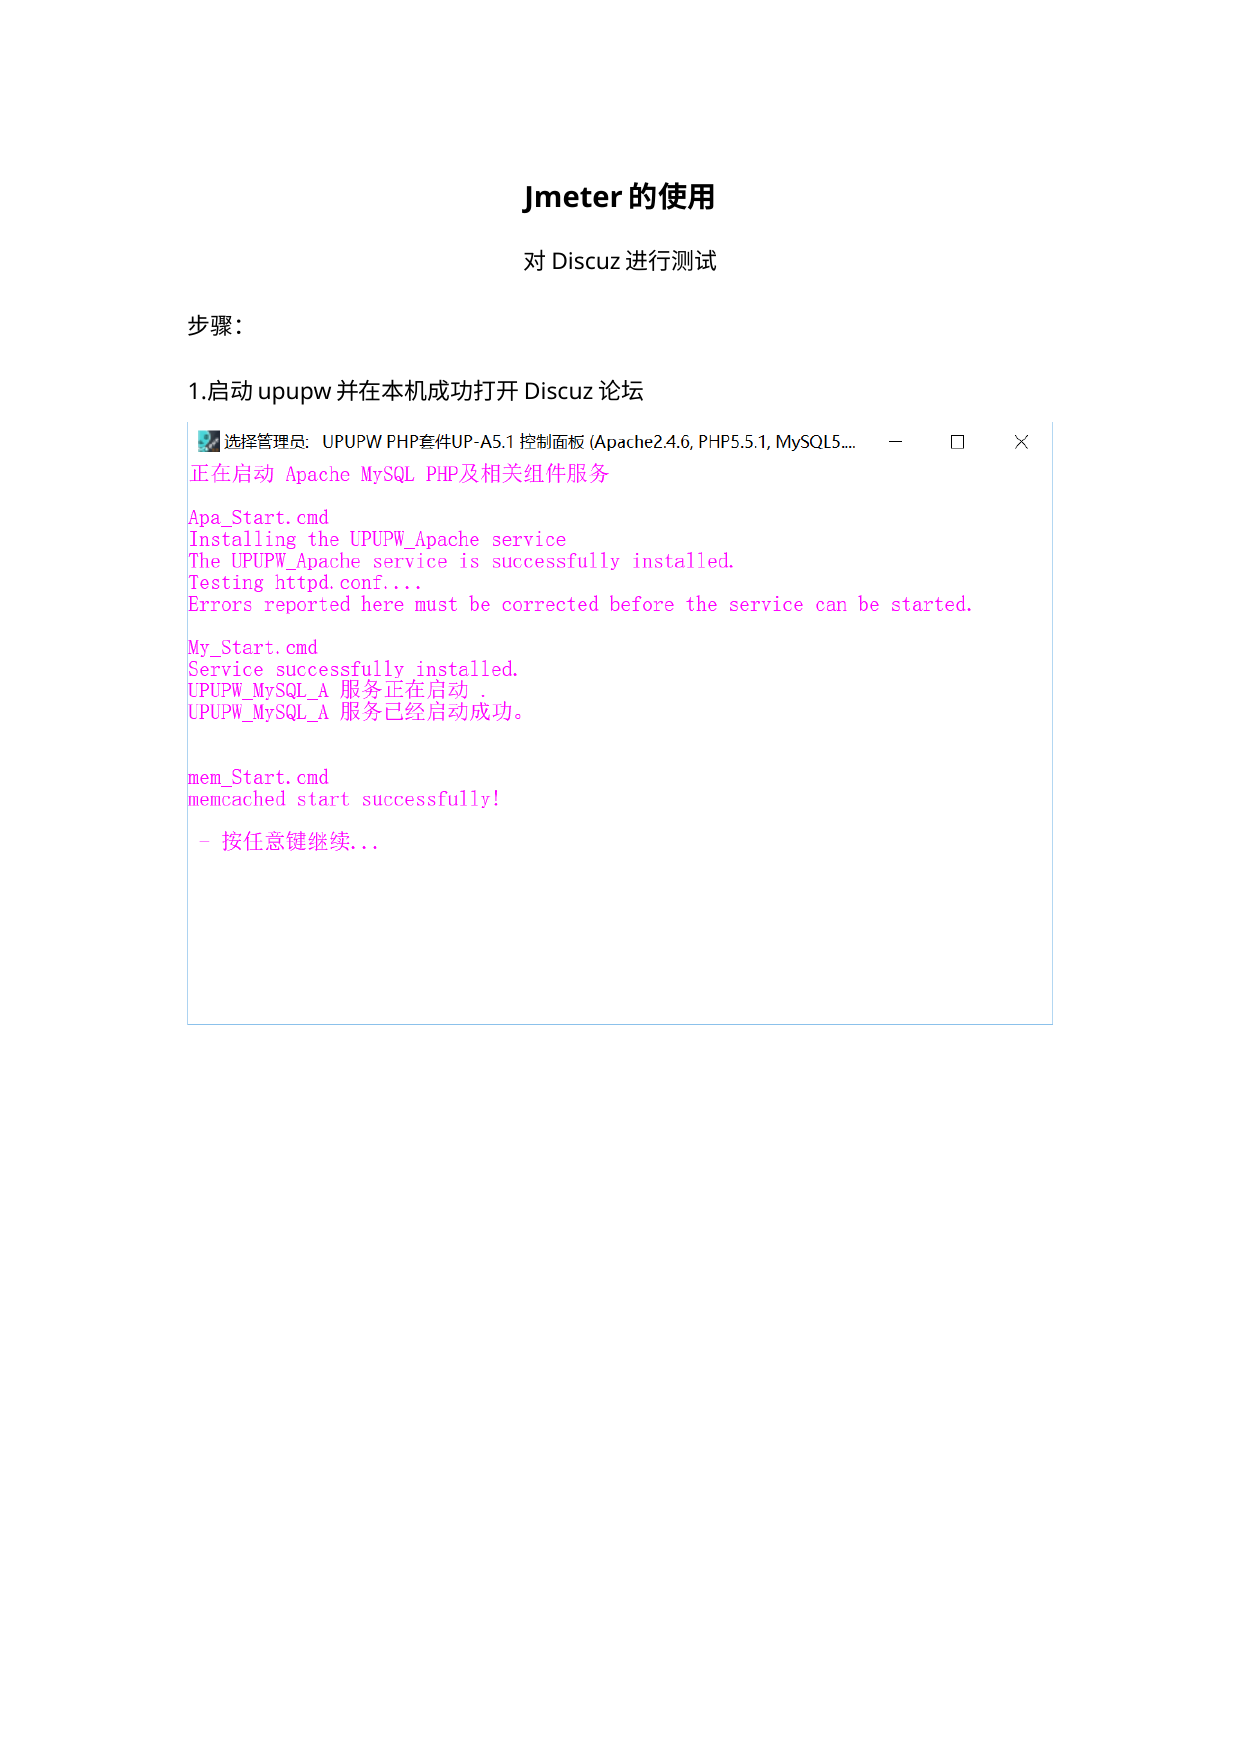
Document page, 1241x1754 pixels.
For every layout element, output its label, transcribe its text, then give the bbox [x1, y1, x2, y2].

text 对Discuz进行测试 [187, 227, 1053, 292]
text Jmeter的使用 [187, 162, 1053, 227]
text 1.启动upupw并在本机成功打开Discuz论坛 [187, 357, 1053, 422]
picture [187, 422, 1053, 1025]
text 步骤： [187, 292, 1053, 357]
